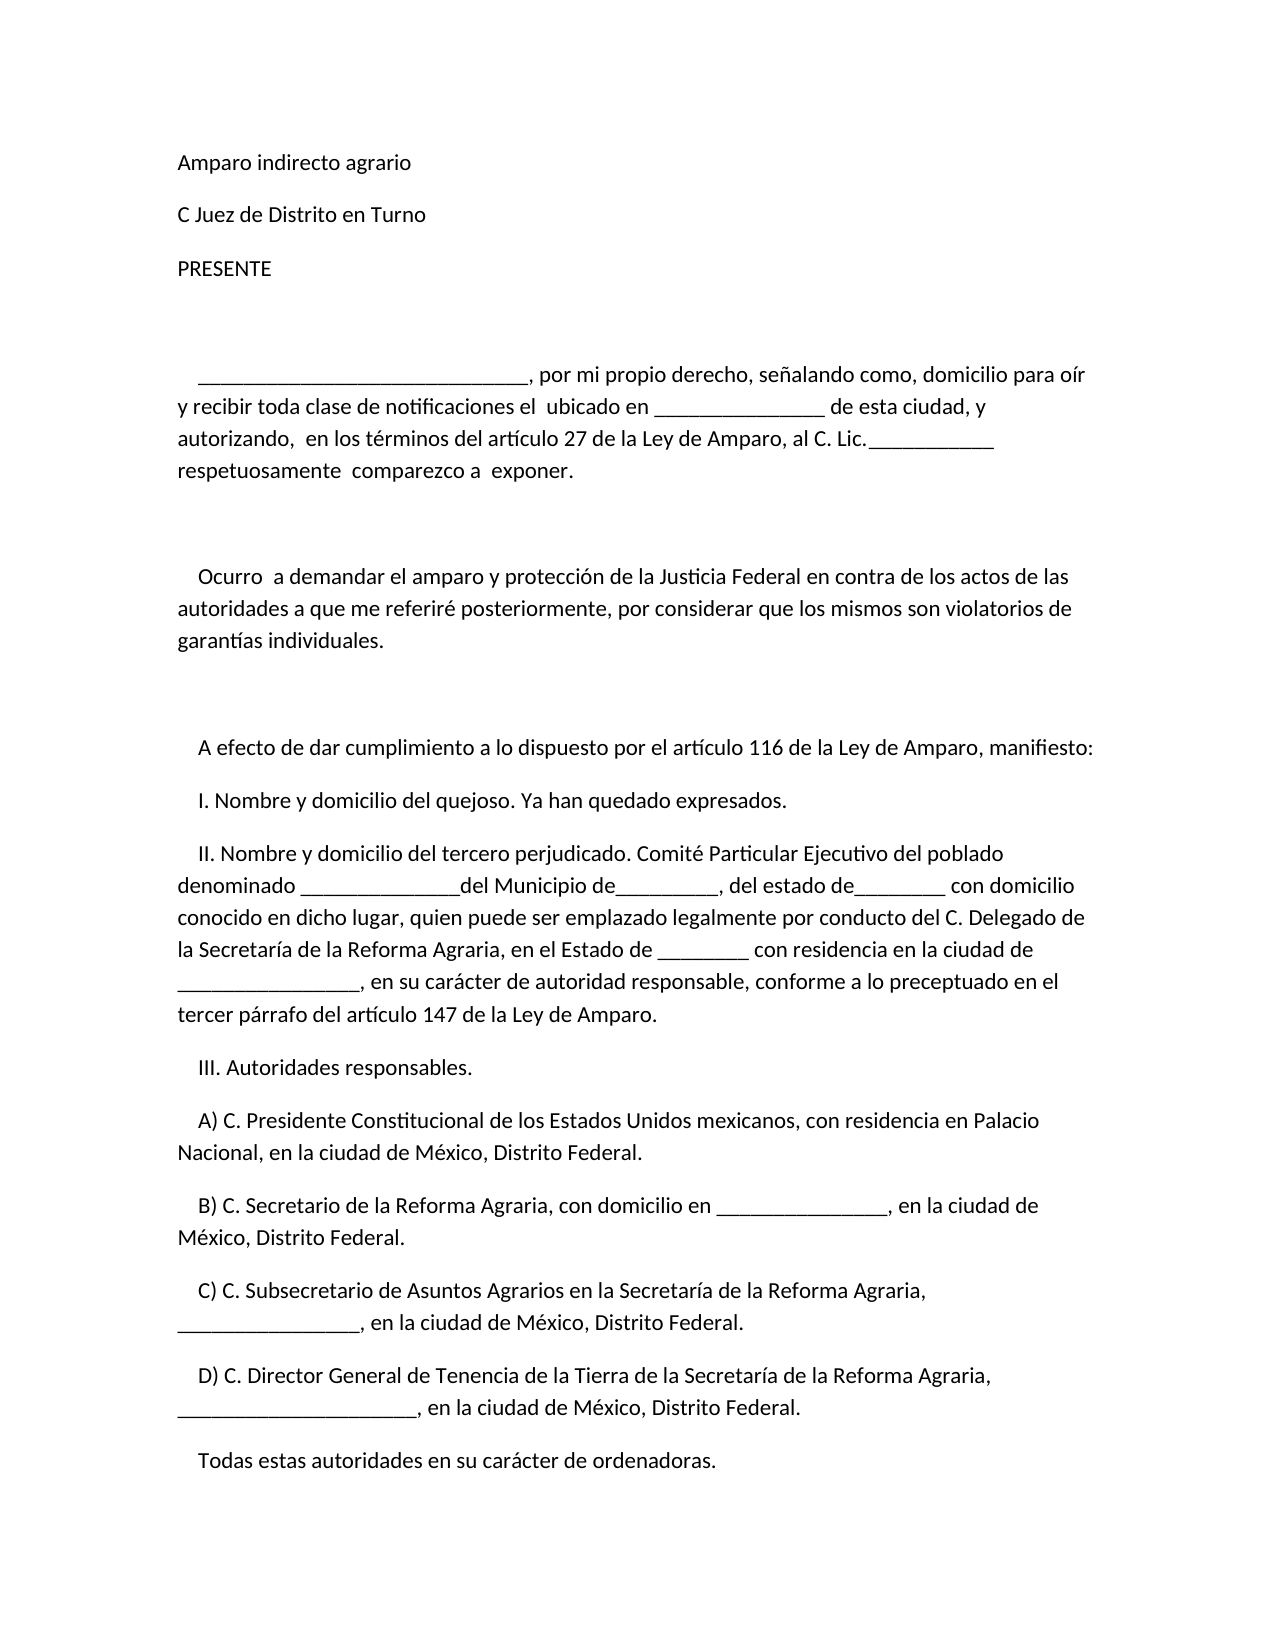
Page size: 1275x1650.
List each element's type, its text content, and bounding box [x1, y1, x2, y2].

text A) C. Presidente Constitucional de los Estados Unidos mexicanos, con residencia en Palacio Nacional, en la ciudad de México, Distrito Federal. [177, 1106, 1098, 1166]
text C Juez de Distrito en Turno [177, 201, 1098, 229]
text Ocurro a demandar el amparo y protección de la Justicia Federal en contra de los actos de las autoridades a que me referiré posteriormente, por considerar que los mismos son violatorios de garantías individuales. [177, 562, 1098, 655]
text A efecto de dar cumplimiento a lo dispuesto por el artículo 116 de la Ley de Amparo, manifiesto: [177, 733, 1098, 761]
text _____________________________, por mi propio derecho, señalando como, domicilio para oír y recibir toda clase de notificaciones el ubicado en _______________ de esta ciudad, y autorizando, en los términos del artículo 27 de la Ley de Amparo, al C. Lic.___________ respetuosamente comparezco a exponer. [177, 360, 1098, 484]
text PRESENTE [177, 254, 1098, 282]
text II. Nombre y domicilio del tercero perjudicado. Comité Particular Ejecutivo del poblado denominado ______________del Municipio de_________, del estado de________ con domicilio conocido en dicho lugar, quien puede ser emplazado legalmente por conducto del C. Delegado de la Secretaría de la Reforma Agraria, en el Estado de ________ con residencia en la ciudad de ________________, en su carácter de autoridad responsable, conforme a lo preceptuado en el tercer párrafo del artículo 147 de la Ley de Amparo. [177, 839, 1098, 1028]
text C) C. Subsecretario de Asuntos Agrarios en la Secretaría de la Reforma Agraria, ________________, en la ciudad de México, Distrito Federal. [177, 1276, 1098, 1336]
text III. Autoridades responsables. [177, 1053, 1098, 1081]
text D) C. Director General de Tenencia de la Tierra de la Secretaría de la Reforma Agraria, _____________________, en la ciudad de México, Distrito Federal. [177, 1361, 1098, 1422]
text I. Nombre y domicilio del quejoso. Ya han quedado expresados. [177, 786, 1098, 814]
text Todas estas autoridades en su carácter de ordenadoras. [177, 1447, 1098, 1474]
text B) C. Secretario de la Reforma Agraria, con domicilio en _______________, en la ciudad de México, Distrito Federal. [177, 1191, 1098, 1251]
text Amparo indirecto agrario [177, 148, 1098, 176]
